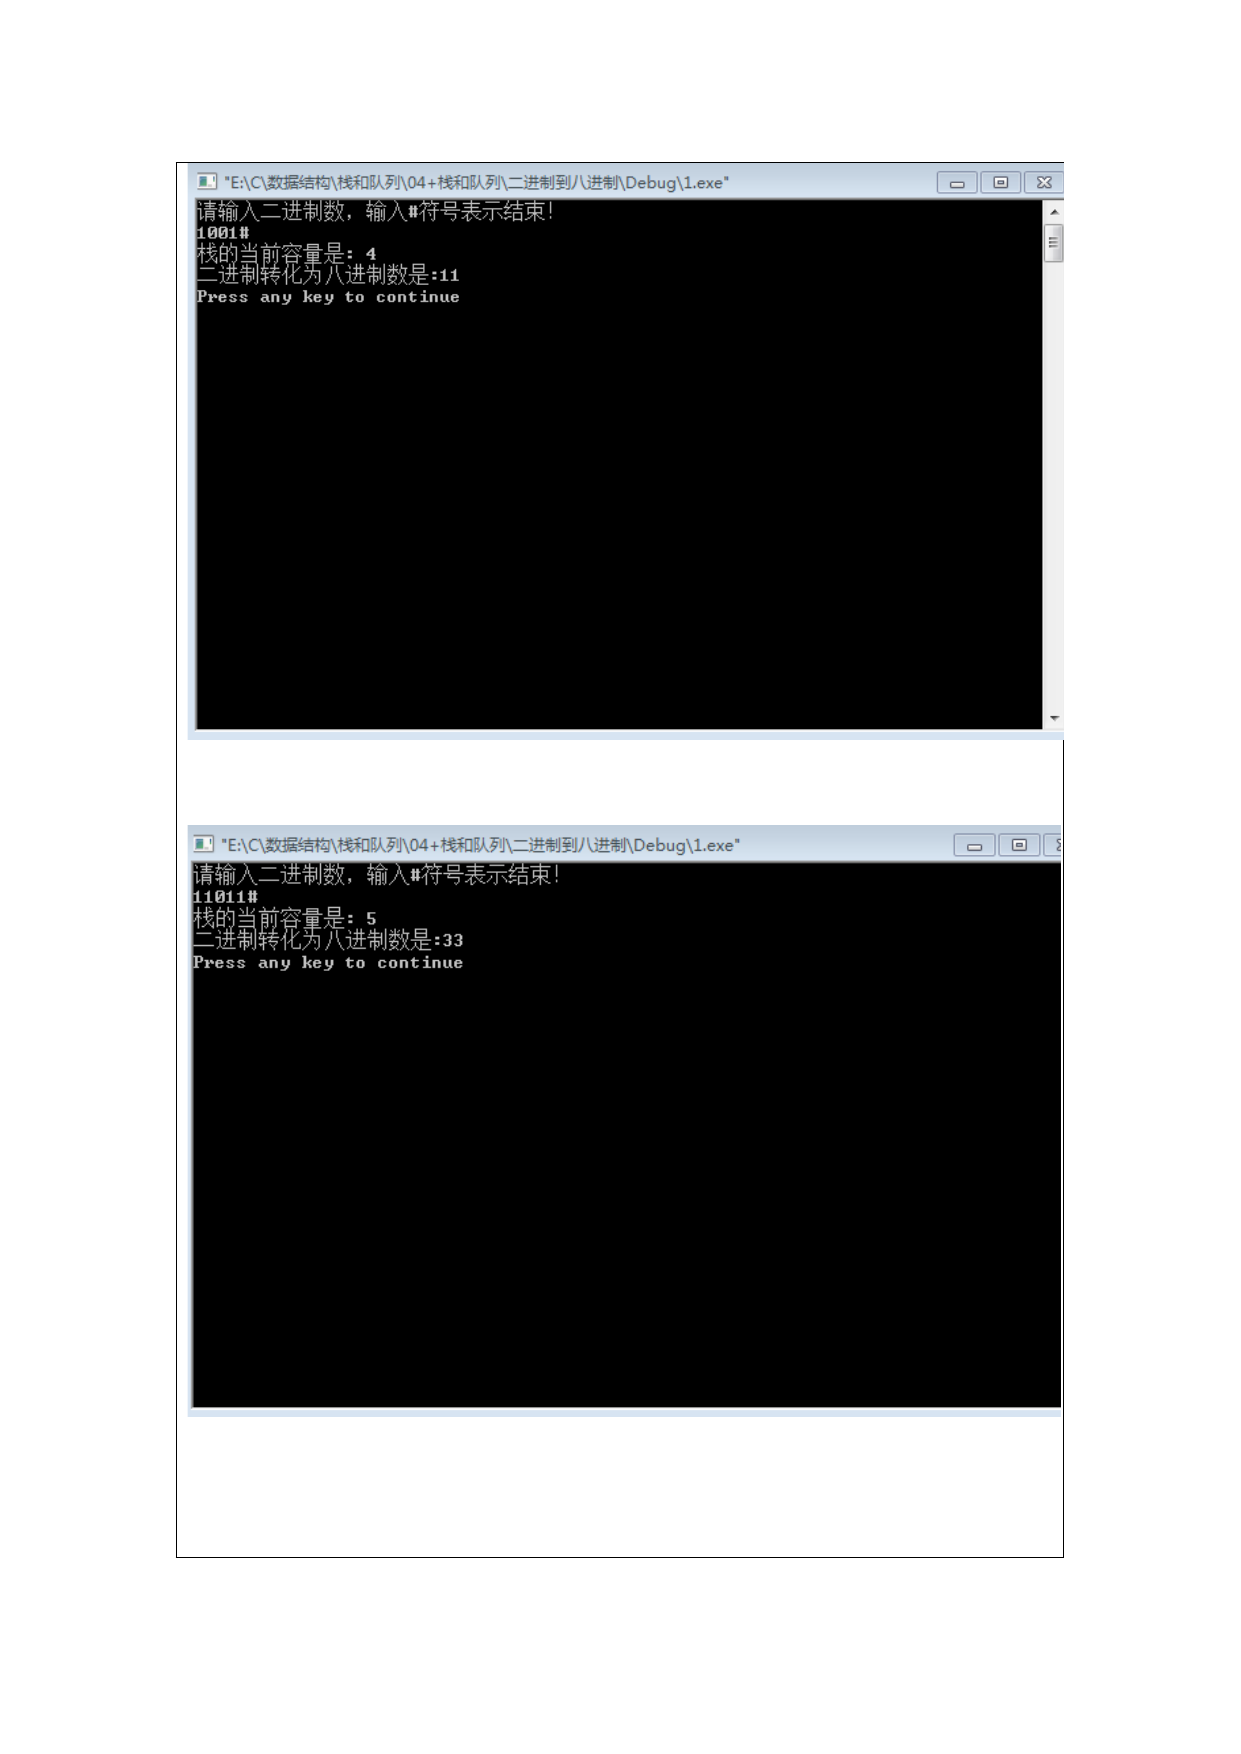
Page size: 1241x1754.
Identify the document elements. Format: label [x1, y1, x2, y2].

table_cell [177, 163, 1063, 1557]
picture [187, 825, 1061, 1417]
picture [187, 163, 1064, 740]
